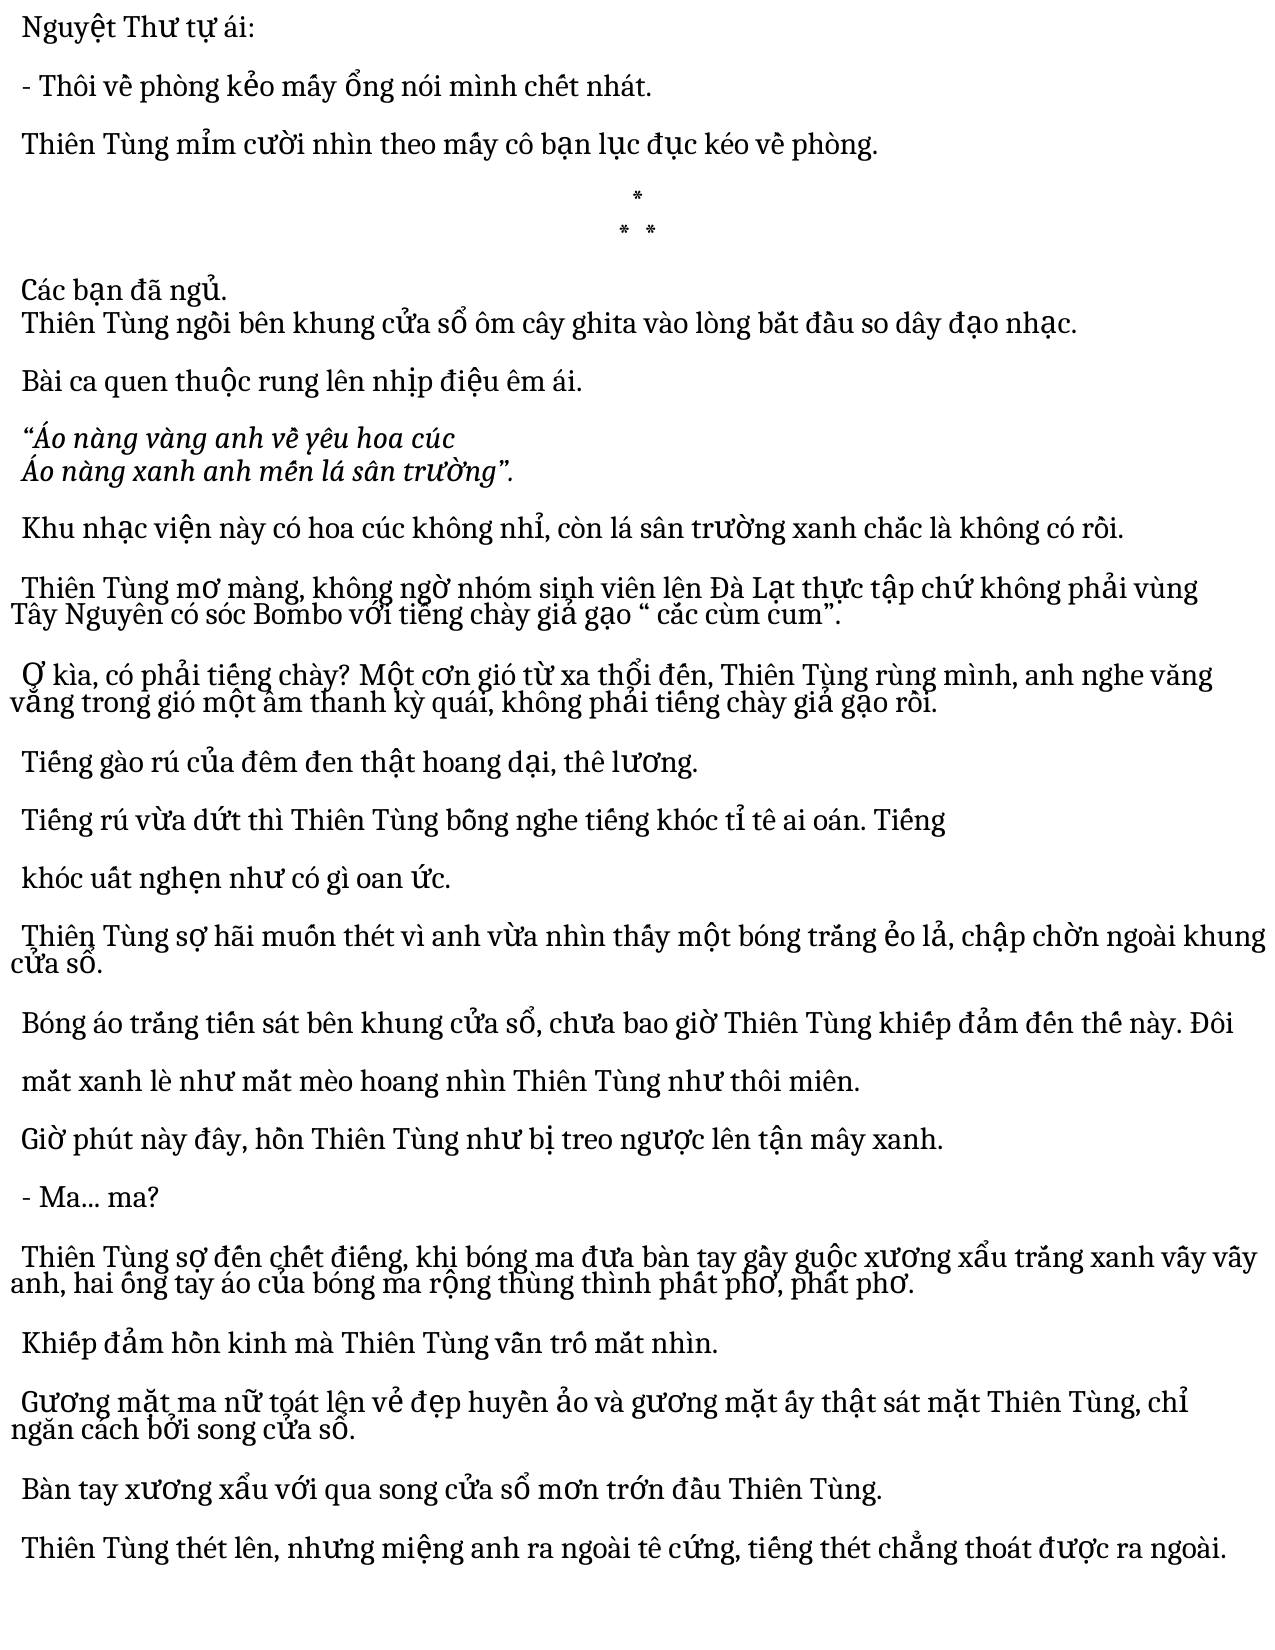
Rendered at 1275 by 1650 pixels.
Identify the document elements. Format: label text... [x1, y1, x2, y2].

text Bài ca quen thuộc rung lên nhịp điệu êm ái. [21, 363, 1275, 399]
text Thiên Tùng ngồi bên khung cửa sổ ôm cây ghita vào lòng bắt đầu so dây đạo nhạc. [21, 307, 1275, 340]
text Thiên Tùng mỉm cười nhìn theo mấy cô bạn lục đục kéo về phòng. [21, 127, 1275, 163]
text Khiếp đảm hồn kinh mà Thiên Tùng vẫn trố mắt nhìn. [21, 1326, 1275, 1362]
text Bóng áo trắng tiến sát bên khung cửa sổ, chưa bao giờ Thiên Tùng khiếp đảm đến thế này. Đôi mắt xanh lè như mắt mèo hoang nhìn Thiên Tùng như thôi miên. [21, 1005, 1250, 1099]
text Giờ phút này đây, hồn Thiên Tùng như bị treo ngược lên tận mây xanh. [21, 1121, 1275, 1157]
text Các bạn đã ngủ. [21, 274, 1275, 307]
text Thiên Tùng mơ màng, không ngờ nhóm sinh viên lên Đà Lạt thực tập chứ không phải vùng Tây Nguyên có sóc Bombo với tiếng chày giả gạo “ cắc cùm cum”. [10, 575, 1250, 633]
text Tiếng gào rú của đêm đen thật hoang dại, thê lương. [21, 744, 1275, 780]
text Thiên Tùng thét lên, nhưng miệng anh ra ngoài tê cứng, tiếng thét chẳng thoát được ra ngoài. [21, 1530, 1275, 1566]
text Thiên Tùng sợ hãi muốn thét vì anh vừa nhìn thấy một bóng trắng ẻo lả, chập chờn ngoài khung cửa sổ. [10, 924, 1275, 981]
text Bàn tay xương xẩu với qua song cửa sổ mơn trớn đầu Thiên Tùng. [21, 1472, 1275, 1507]
text * [0, 185, 1274, 218]
text Ơ kìa, có phải tiếng chày? Một cơn gió từ xa thổi đến, Thiên Tùng rùng mình, anh nghe văng vẳng trong gió một âm thanh kỳ quái, không phải tiếng chày giả gạo rồi. [10, 662, 1275, 720]
text Áo nàng xanh anh mến lá sân trường”. [21, 455, 1275, 488]
text Gương mặt ma nữ toát lên vẻ đẹp huyền ảo và gương mặt ấy thật sát mặt Thiên Tùng, chỉ ngăn cách bởi song cửa sổ. [10, 1390, 1250, 1447]
text Tiếng rú vừa dứt thì Thiên Tùng bỗng nghe tiếng khóc tỉ tê ai oán. Tiếng khóc uất nghẹn như có gì oan ức. [21, 802, 957, 896]
text Nguyệt Thư tự ái: [21, 9, 1275, 45]
list Thôi về phòng kẻo mấy ổng nói mình chết nhát. [21, 68, 1275, 104]
list Ma... ma? [21, 1180, 1275, 1216]
text “Áo nàng vàng anh về yêu hoa cúc [21, 422, 1275, 455]
text * * [494, 218, 780, 252]
text Khu nhạc viện này có hoa cúc không nhỉ, còn lá sân trường xanh chắc là không có rồi. [21, 511, 1275, 547]
text Thiên Tùng sợ đến chết điếng, khi bóng ma đưa bàn tay gầy guộc xương xẩu trắng xanh vẫy vẫy anh, hai ống tay áo của bóng ma rộng thùng thình phất phơ, phất phơ. [10, 1244, 1275, 1302]
